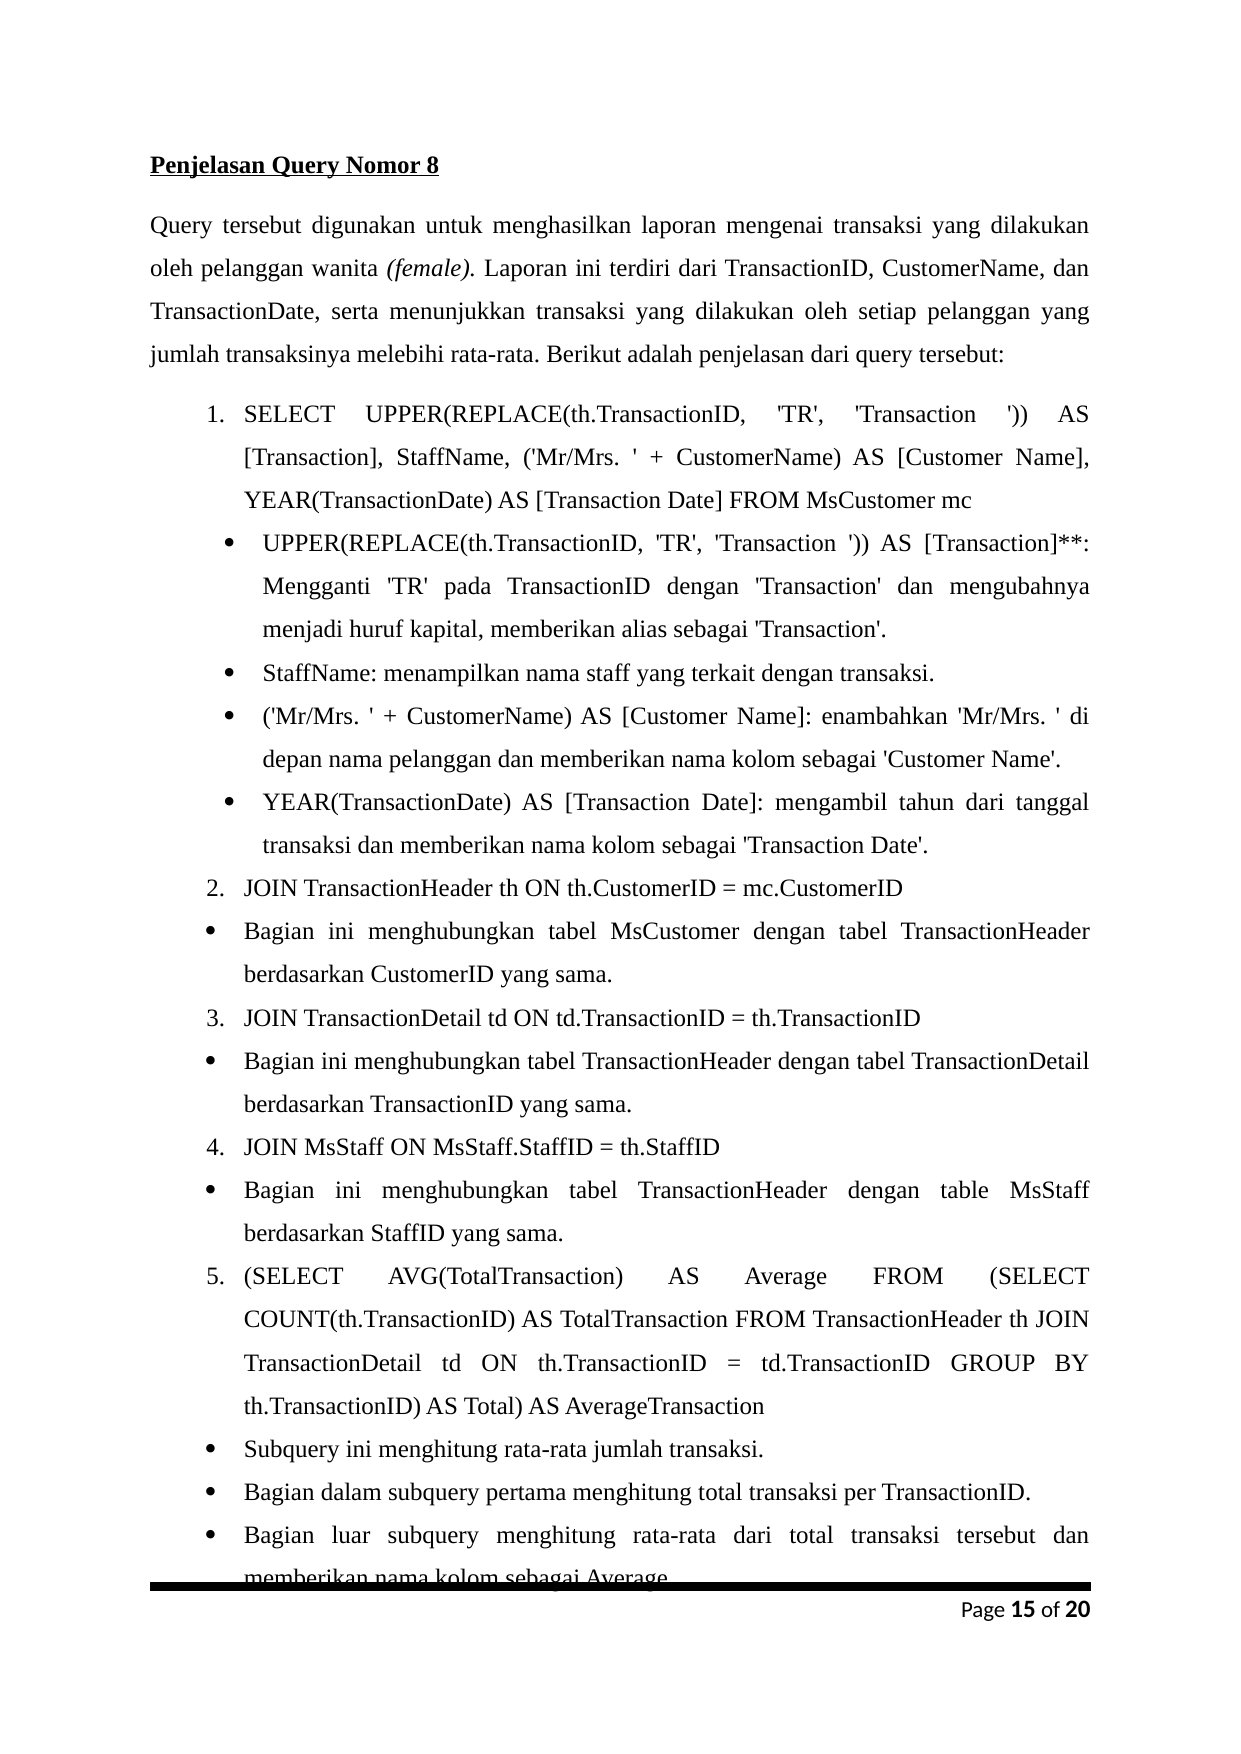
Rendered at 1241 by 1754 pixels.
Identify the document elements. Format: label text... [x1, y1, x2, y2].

text Penjelasan Query Nomor 8 [150, 150, 1090, 179]
list Bagian ini menghubungkan tabel TransactionHeader dengan table MsStaff berdasarkan StaffID yang sama. [206, 1175, 1090, 1247]
list StaffName: menampilkan nama staff yang terkait dengan transaksi. [225, 658, 1090, 686]
list Subquery ini menghitung rata-rata jumlah transaksi. [206, 1434, 1090, 1463]
list (SELECT AVG(TotalTransaction) AS Average FROM (SELECT COUNT(th.TransactionID) AS TotalTransaction FROM TransactionHeader th JOIN TransactionDetail td ON th.TransactionID = td.TransactionID GROUP BY th.TransactionID) AS Total) AS AverageTransaction [206, 1261, 1090, 1419]
list Bagian ini menghubungkan tabel MsCustomer dengan tabel TransactionHeader berdasarkan CustomerID yang sama. [206, 916, 1090, 988]
list JOIN TransactionHeader th ON th.CustomerID = mc.CustomerID [206, 873, 1090, 902]
list Bagian luar subquery menghitung rata-rata dari total transaksi tersebut dan memberikan nama kolom sebagai Average. [206, 1520, 1090, 1592]
list ('Mr/Mrs. ' + CustomerName) AS [Customer Name]: enambahkan 'Mr/Mrs. ' di depan nama pelanggan dan memberikan nama kolom sebagai 'Customer Name'. [225, 701, 1090, 773]
list JOIN TransactionDetail td ON td.TransactionID = th.TransactionID [206, 1003, 1090, 1031]
list YEAR(TransactionDate) AS [Transaction Date]: mengambil tahun dari tanggal transaksi dan memberikan nama kolom sebagai 'Transaction Date'. [225, 787, 1090, 859]
list SELECT UPPER(REPLACE(th.TransactionID, 'TR', 'Transaction ')) AS [Transaction], StaffName, ('Mr/Mrs. ' + CustomerName) AS [Customer Name], YEAR(TransactionDate) AS [Transaction Date] FROM MsCustomer mc [206, 399, 1090, 514]
list UPPER(REPLACE(th.TransactionID, 'TR', 'Transaction ')) AS [Transaction]**: Mengganti 'TR' pada TransactionID dengan 'Transaction' dan mengubahnya menjadi huruf kapital, memberikan alias sebagai 'Transaction'. [225, 528, 1090, 643]
list Bagian ini menghubungkan tabel TransactionHeader dengan tabel TransactionDetail berdasarkan TransactionID yang sama. [206, 1046, 1090, 1118]
list Bagian dalam subquery pertama menghitung total transaksi per TransactionID. [206, 1477, 1090, 1506]
text Query tersebut digunakan untuk menghasilkan laporan mengenai transaksi yang dilakukan oleh pelanggan wanita (female). Laporan ini terdiri dari TransactionID, CustomerName, dan TransactionDate, serta menunjukkan transaksi yang dilakukan oleh setiap pelanggan yang jumlah transaksinya melebihi rata-rata. Berikut adalah penjelasan dari query tersebut: [150, 210, 1090, 368]
list JOIN MsStaff ON MsStaff.StaffID = th.StaffID [206, 1132, 1090, 1161]
